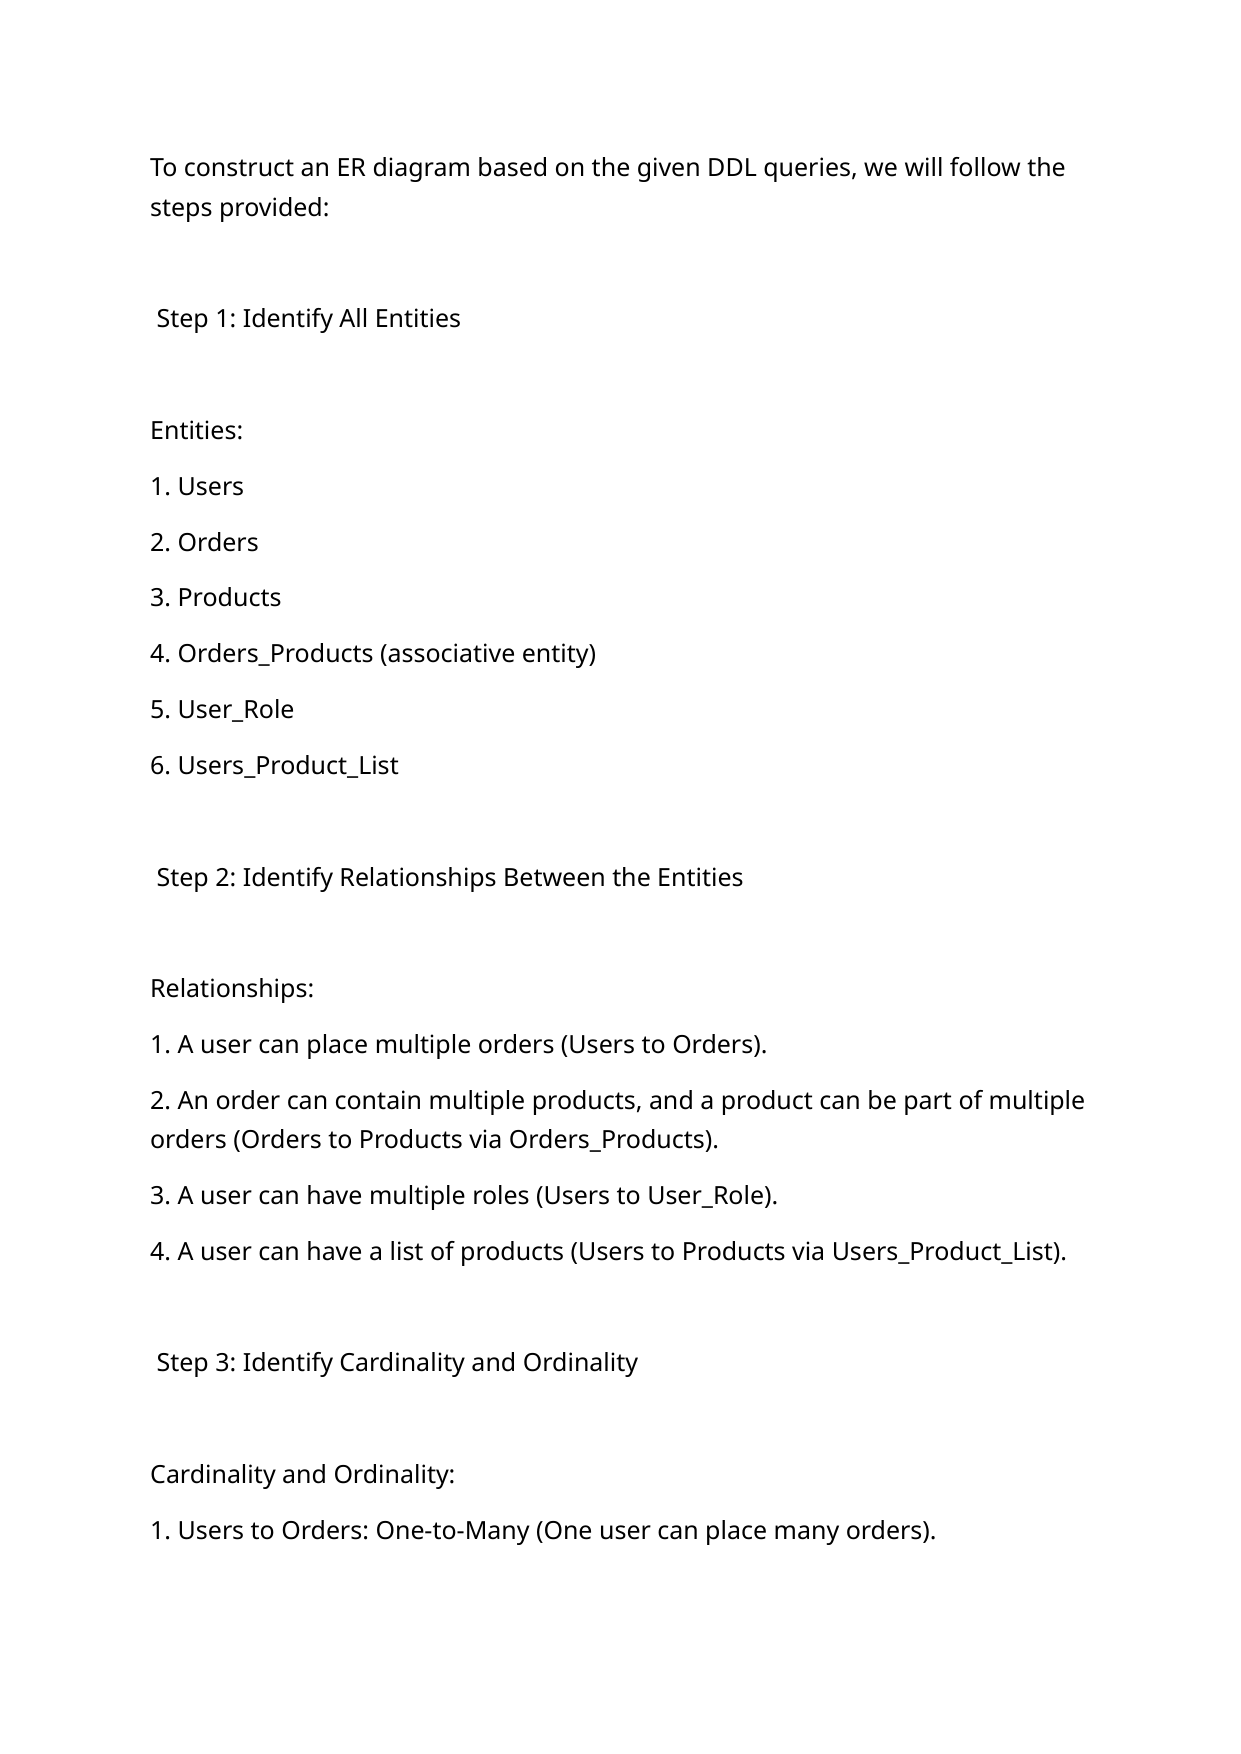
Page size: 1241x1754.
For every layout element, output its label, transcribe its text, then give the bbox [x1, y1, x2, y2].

text 3. Products [150, 580, 1090, 614]
text 3. A user can have multiple roles (Users to User_Role). [150, 1177, 1090, 1212]
text 1. Users [150, 468, 1090, 502]
text Step 1: Identify All Entities [150, 301, 1090, 335]
text To construct an ER diagram based on the given DDL queries, we will follow the steps provided: [150, 150, 1090, 223]
text Step 3: Identify Cardinality and Ordinality [150, 1345, 1090, 1379]
text 2. An order can contain multiple products, and a product can be part of multiple orders (Orders to Products via Orders_Products). [150, 1082, 1090, 1156]
text 2. Orders [150, 524, 1090, 558]
text 4. A user can have a list of products (Users to Products via Users_Product_List). [150, 1233, 1090, 1267]
text Step 2: Identify Relationships Between the Entities [150, 859, 1090, 893]
text 6. Users_Product_List [150, 747, 1090, 782]
text Entities: [150, 412, 1090, 447]
text 1. Users to Orders: One-to-Many (One user can place many orders). [150, 1512, 1090, 1547]
text 5. User_Role [150, 692, 1090, 726]
text 1. A user can place multiple orders (Users to Orders). [150, 1027, 1090, 1061]
text 4. Orders_Products (associative entity) [150, 636, 1090, 670]
text Relationships: [150, 971, 1090, 1005]
text Cardinality and Ordinality: [150, 1457, 1090, 1491]
